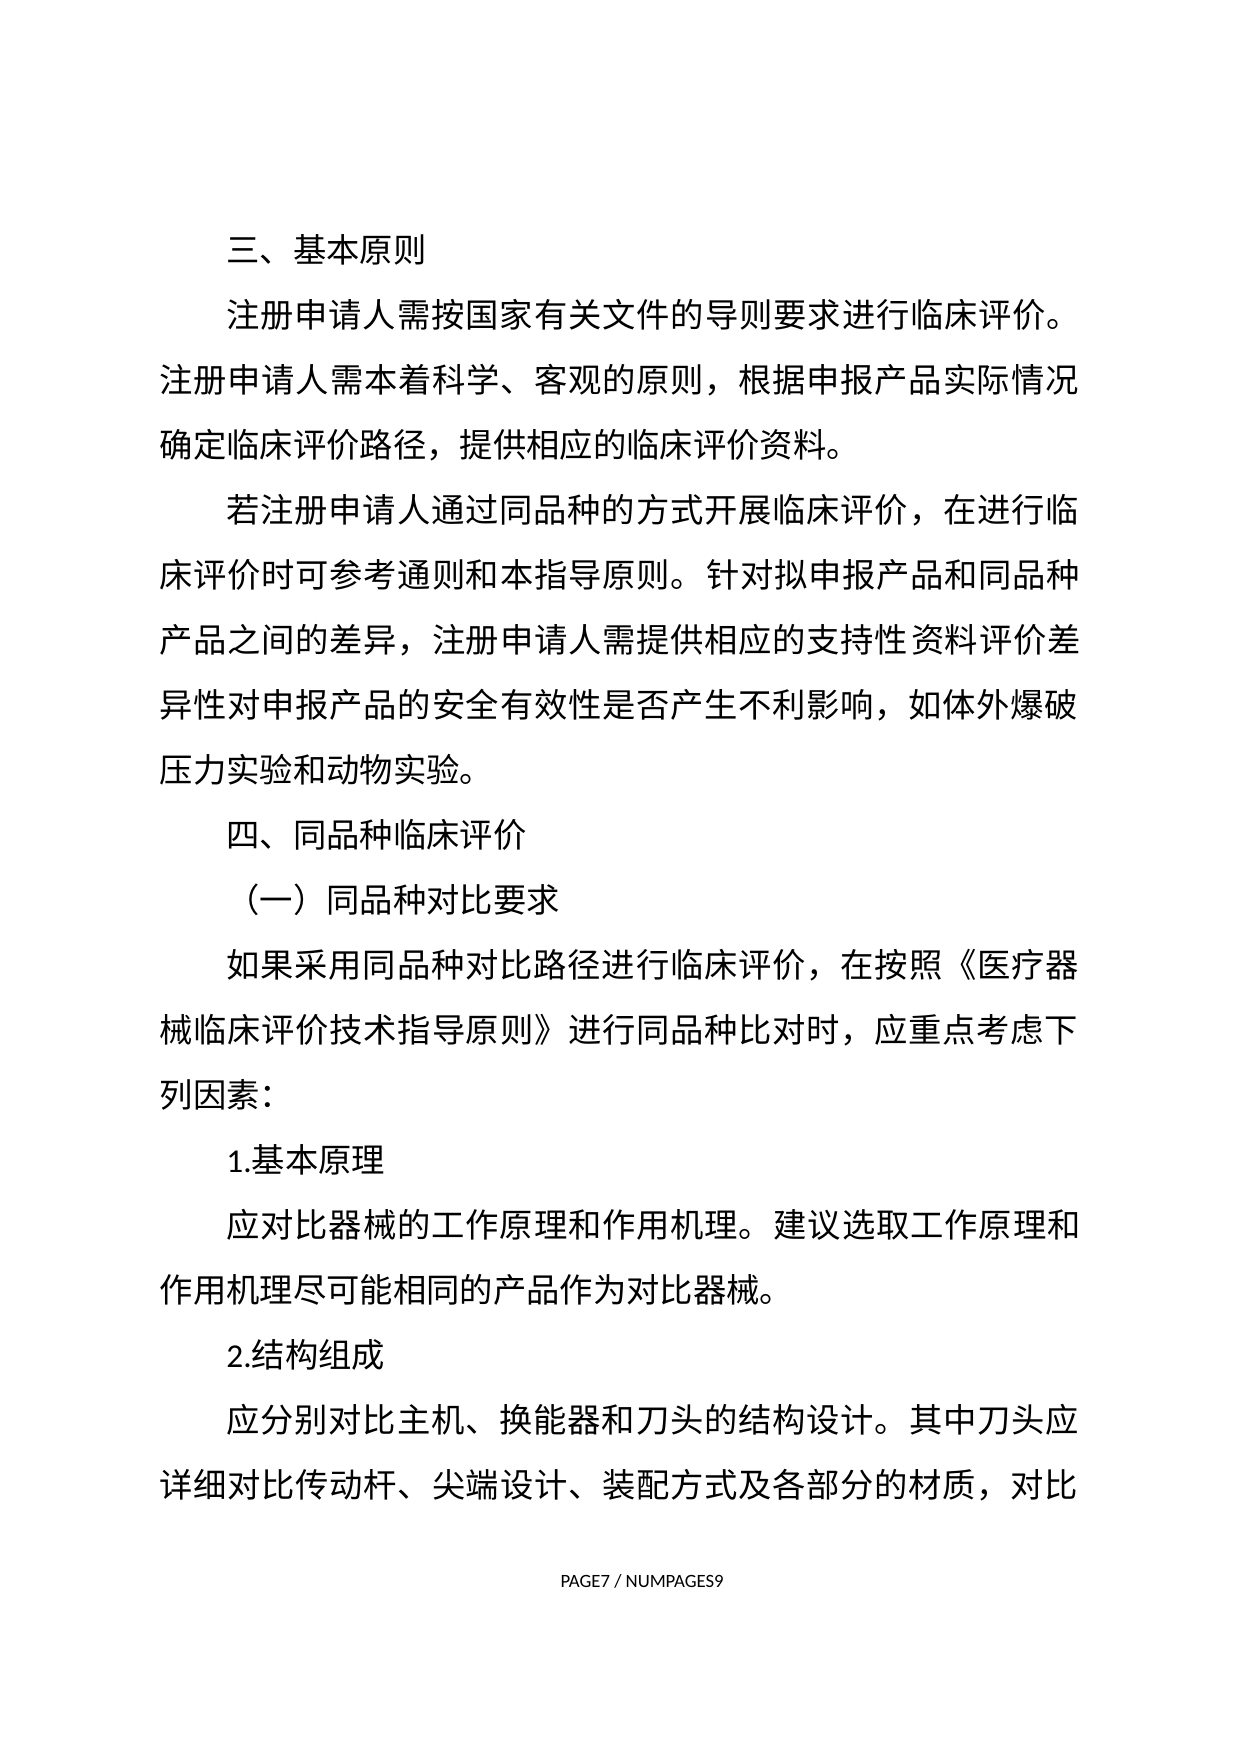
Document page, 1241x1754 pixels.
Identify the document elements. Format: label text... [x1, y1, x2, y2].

text 注册申请人需按国家有关文件的导则要求进行临床评价。注册申请人需本着科学、客观的原则，根据申报产品实际情况确定临床评价路径，提供相应的临床评价资料。 [159, 281, 1081, 476]
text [159, 1386, 1081, 1516]
text 若注册申请人通过同品种的方式开展临床评价，在进行临床评价时可参考通则和本指导原则。针对拟申报产品和同品种产品之间的差异，注册申请人需提供相应的支持性资料评价差异性对申报产品的安全有效性是否产生不利影响，如体外爆破压力实验和动物实验。 [159, 476, 1081, 801]
text 如果采用同品种对比路径进行临床评价，在按照《医疗器械临床评价技术指导原则》进行同品种比对时，应重点考虑下列因素： [159, 931, 1081, 1126]
text 四、同品种临床评价 [159, 801, 1081, 866]
text 1.基本原理 [159, 1126, 1081, 1191]
text （一）同品种对比要求 [159, 866, 1081, 931]
text 应对比器械的工作原理和作用机理。建议选取工作原理和作用机理尽可能相同的产品作为对比器械。 [159, 1191, 1081, 1321]
text 三、基本原则 [159, 216, 1081, 281]
text 2.结构组成 [159, 1321, 1081, 1386]
